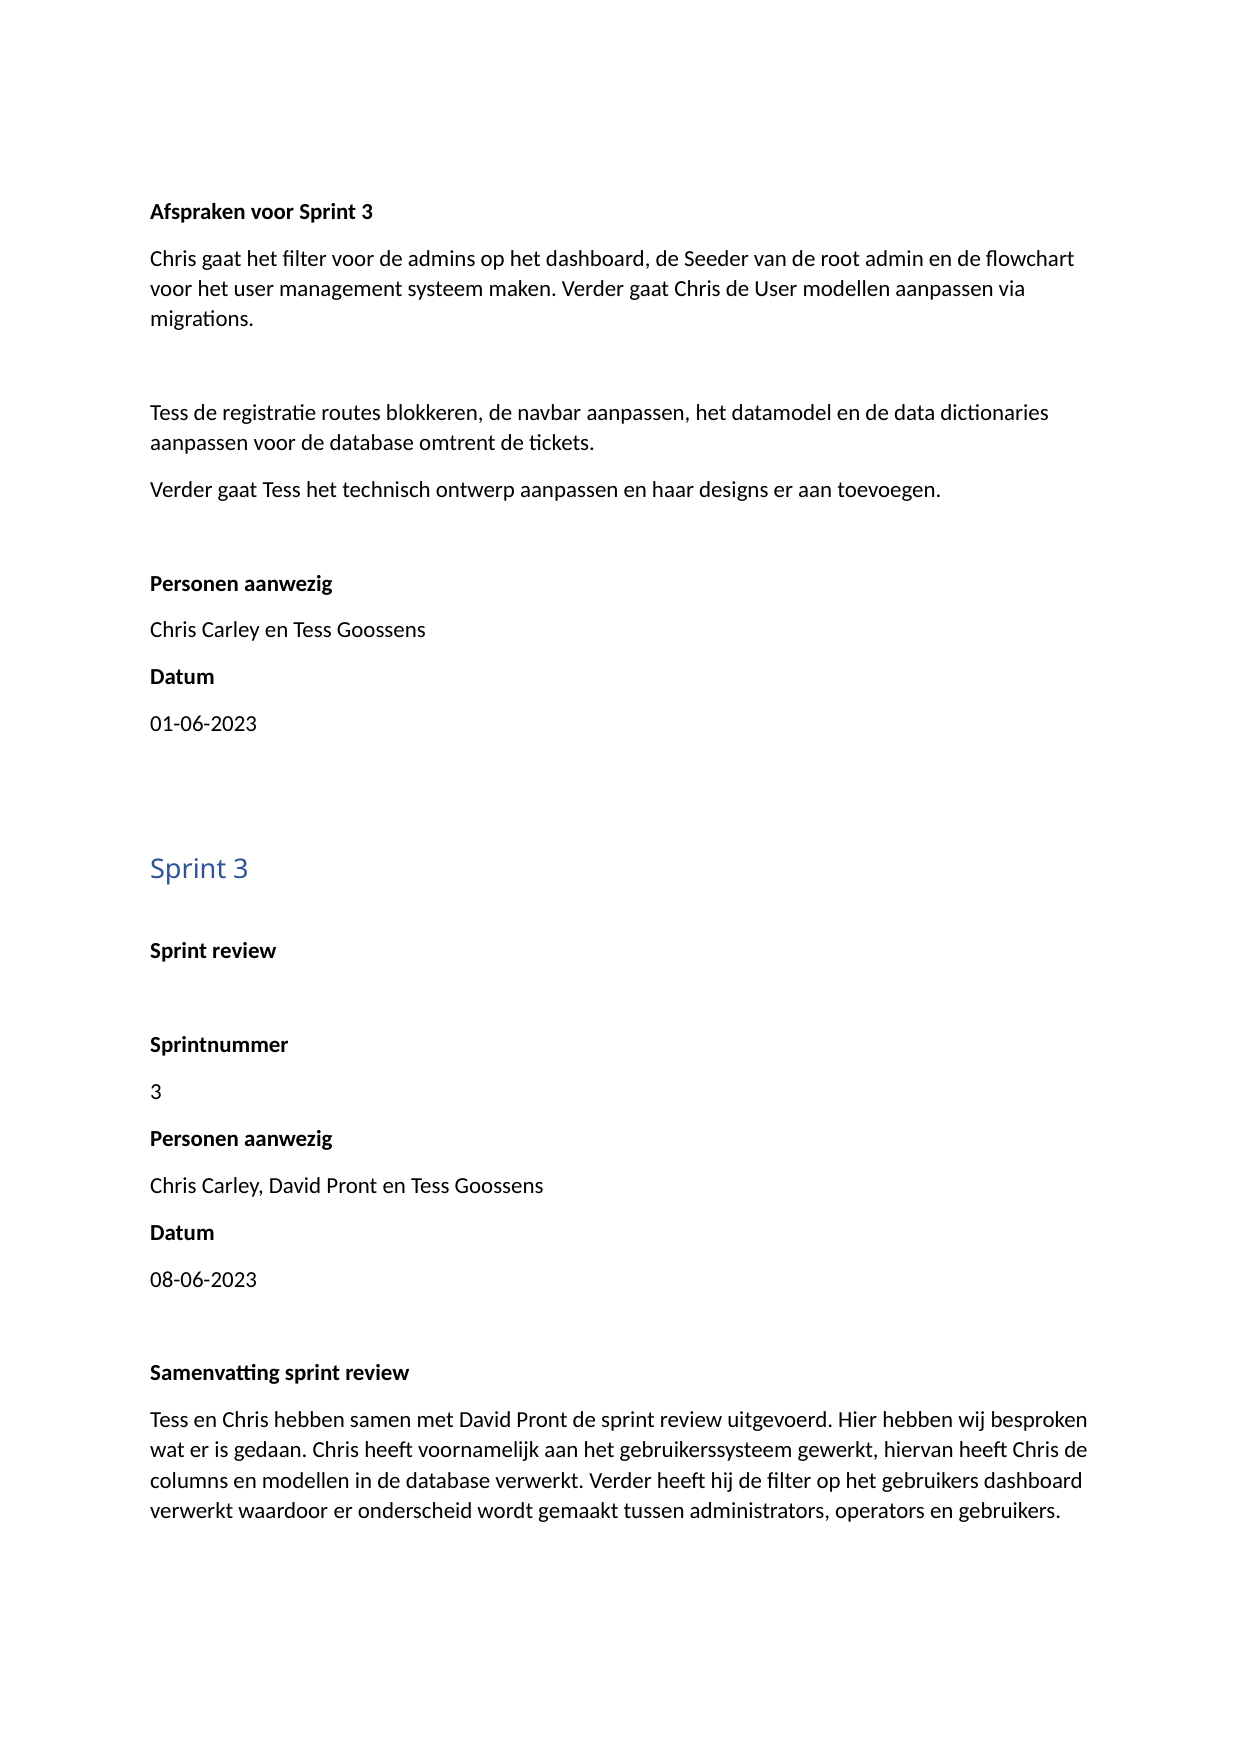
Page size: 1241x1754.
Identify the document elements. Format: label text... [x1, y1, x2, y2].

text 08-06-2023 [150, 1265, 1090, 1293]
text Chris Carley en Tess Goossens [150, 616, 1090, 644]
text Samenvatting sprint review [150, 1358, 1090, 1387]
text Datum [150, 662, 1090, 691]
text Personen aanwezig [150, 1124, 1090, 1152]
text Verder gaat Tess het technisch ontwerp aanpassen en haar designs er aan toevoegen. [150, 475, 1090, 503]
subtitle Sprint 3 [150, 850, 1090, 887]
text Afspraken voor Sprint 3 [150, 197, 1090, 225]
text Datum [150, 1218, 1090, 1246]
text Sprint review [150, 937, 1090, 965]
text Tess en Chris hebben samen met David Pront de sprint review uitgevoerd. Hier hebben wij besproken wat er is gedaan. Chris heeft voornamelijk aan het gebruikerssysteem gewerkt, hiervan heeft Chris de columns en modellen in de database verwerkt. Verder heeft hij de filter op het gebruikers dashboard verwerkt waardoor er onderscheid wordt gemaakt tussen administrators, operators en gebruikers. [150, 1405, 1090, 1524]
text Tess de registratie routes blokkeren, de navbar aanpassen, het datamodel en de data dictionaries aanpassen voor de database omtrent de tickets. [150, 398, 1090, 456]
text 3 [150, 1077, 1090, 1105]
text 01-06-2023 [150, 709, 1090, 737]
text Chris gaat het filter voor de admins op het dashboard, de Seeder van de root admin en de flowchart voor het user management systeem maken. Verder gaat Chris de User modellen aanpassen via migrations. [150, 244, 1090, 332]
text Sprintnummer [150, 1030, 1090, 1058]
text Chris Carley, David Pront en Tess Goossens [150, 1171, 1090, 1199]
text Personen aanwezig [150, 569, 1090, 597]
